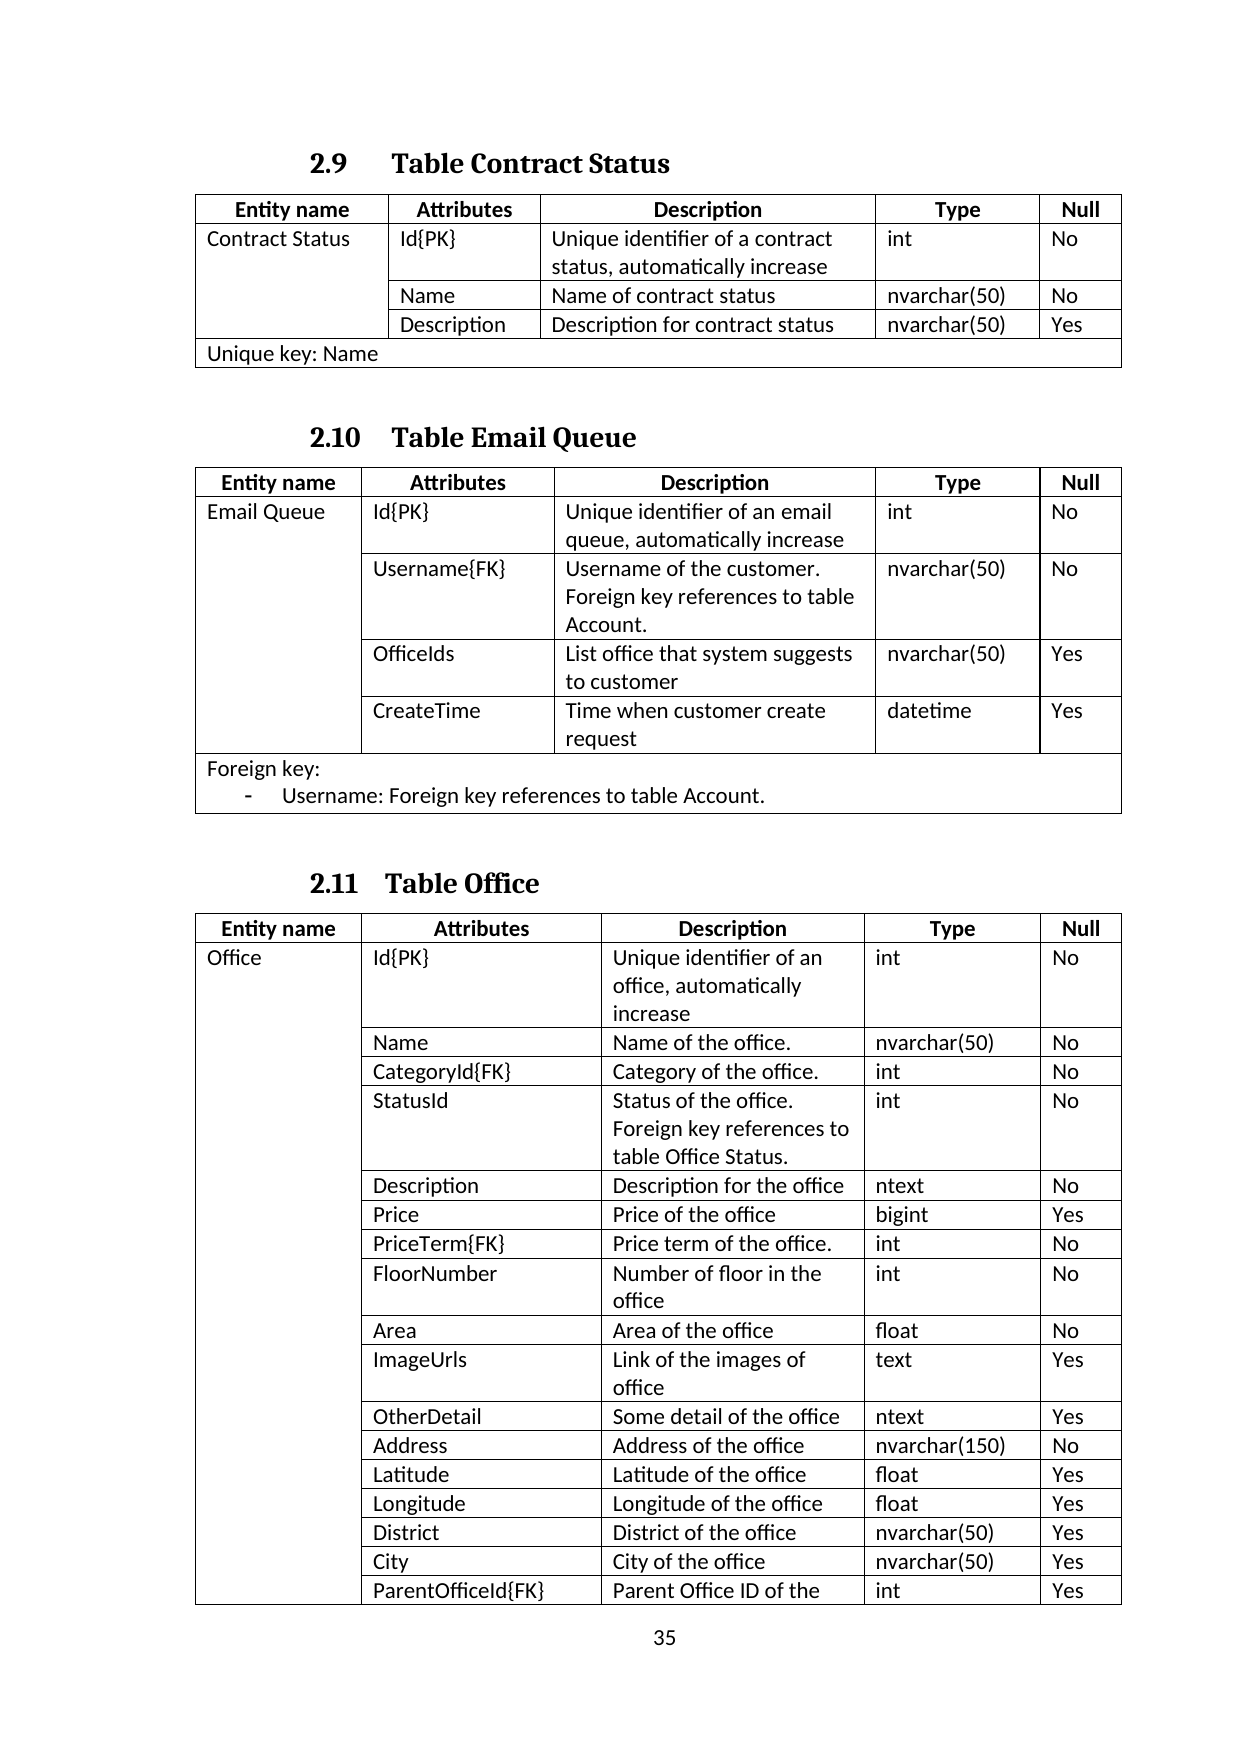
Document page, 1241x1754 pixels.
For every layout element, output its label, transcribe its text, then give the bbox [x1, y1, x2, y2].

table_cell No [1041, 1230, 1121, 1258]
table_cell Description [362, 1171, 601, 1199]
table_cell datetime [876, 697, 1039, 753]
table_header Attributes [389, 195, 540, 223]
table_cell No [1041, 554, 1121, 638]
table_cell Description for the office [602, 1171, 864, 1199]
table_cell Time when customer create request [555, 697, 875, 753]
table_header Entity name [196, 195, 388, 223]
table_cell ntext [865, 1171, 1040, 1199]
table_header Entity name [196, 468, 361, 496]
table_cell int [865, 1230, 1040, 1258]
table_cell nvarchar(50) [865, 1028, 1040, 1056]
table_cell Yes [1041, 1402, 1121, 1430]
table_cell FloorNumber [362, 1259, 601, 1315]
table_cell int [876, 497, 1039, 553]
table_cell Yes [1041, 1460, 1121, 1488]
table_cell Name [362, 1028, 601, 1056]
table_cell nvarchar(50) [865, 1518, 1040, 1546]
table_cell ntext [865, 1402, 1040, 1430]
table_cell Address of the office [602, 1431, 864, 1459]
table_cell Unique identifier of an email queue, automatically increase [555, 497, 875, 553]
table_cell List office that system suggests to customer [555, 640, 875, 696]
table_cell No [1041, 1431, 1121, 1459]
table_cell Yes [1041, 1518, 1121, 1546]
table_cell PriceTerm{FK} [362, 1230, 601, 1258]
table_cell Address [362, 1431, 601, 1459]
table_cell CategoryId{FK} [362, 1057, 601, 1085]
table_header Null [1041, 914, 1121, 942]
table_cell ParentOfficeId{FK} [362, 1576, 601, 1604]
table_cell Id{PK} [362, 497, 554, 553]
table_cell Latitude [362, 1460, 601, 1488]
subtitle Table Email Queue [310, 421, 1122, 455]
table_cell No [1041, 1316, 1121, 1344]
table_cell Name [389, 281, 540, 309]
table_cell Status of the office. Foreign key references to table Office Status. [602, 1086, 864, 1170]
table_cell nvarchar(150) [865, 1431, 1040, 1459]
table_cell Username{FK} [362, 554, 554, 638]
table_cell District [362, 1518, 601, 1546]
table_cell Contract Status [196, 224, 388, 338]
table_cell Description [389, 310, 540, 338]
table_cell StatusId [362, 1086, 601, 1170]
table_cell int [865, 1576, 1040, 1604]
table_cell No [1041, 1171, 1121, 1199]
table_cell float [865, 1460, 1040, 1488]
table_header Attributes [362, 914, 601, 942]
table_cell CreateTime [362, 697, 554, 753]
subtitle Table Contract Status [310, 148, 1122, 181]
table_cell nvarchar(50) [865, 1547, 1040, 1575]
table_header Type [865, 914, 1040, 942]
table_cell nvarchar(50) [876, 554, 1039, 638]
table_cell Username of the customer. Foreign key references to table Account. [555, 554, 875, 638]
table_cell No [1041, 1028, 1121, 1056]
table_cell Longitude of the office [602, 1489, 864, 1517]
table_cell No [1041, 1086, 1121, 1170]
table_cell Office [196, 943, 361, 1604]
table_cell Area [362, 1316, 601, 1344]
table_cell text [865, 1345, 1040, 1401]
table_cell Foreign key: Username: Foreign key references to table Account. [196, 754, 1121, 813]
table_cell float [865, 1489, 1040, 1517]
table_header Description [555, 468, 875, 496]
table_header Attributes [362, 468, 554, 496]
table_cell Parent Office ID of the office. [602, 1576, 864, 1604]
table_cell Yes [1040, 310, 1121, 338]
table_cell ImageUrls [362, 1345, 601, 1401]
table_cell No [1041, 1057, 1121, 1085]
table_cell Yes [1041, 697, 1121, 753]
subtitle Table Office [310, 867, 1122, 901]
table_cell Name of contract status [541, 281, 875, 309]
table_header Description [541, 195, 875, 223]
table_cell Unique identifier of an office, automatically increase [602, 943, 864, 1027]
table_cell Id{PK} [389, 224, 540, 280]
table_cell OtherDetail [362, 1402, 601, 1430]
table_header Type [876, 468, 1039, 496]
table_cell Name of the office. [602, 1028, 864, 1056]
table_cell Latitude of the office [602, 1460, 864, 1488]
table_cell City of the office [602, 1547, 864, 1575]
table_header Null [1041, 468, 1121, 496]
table_cell Description for contract status [541, 310, 875, 338]
table_cell Unique key: Name [196, 339, 1121, 367]
table_cell No [1041, 1259, 1121, 1315]
table_cell City [362, 1547, 601, 1575]
table_cell Price term of the office. [602, 1230, 864, 1258]
table_cell District of the office [602, 1518, 864, 1546]
table_cell Yes [1041, 640, 1121, 696]
table_cell Yes [1041, 1345, 1121, 1401]
table_cell int [865, 1259, 1040, 1315]
table_cell Category of the office. [602, 1057, 864, 1085]
table_cell Link of the images of office [602, 1345, 864, 1401]
table_cell No [1040, 224, 1121, 280]
table_cell int [865, 1086, 1040, 1170]
table_cell Area of the office [602, 1316, 864, 1344]
table_cell bigint [865, 1201, 1040, 1228]
table_cell Id{PK} [362, 943, 601, 1027]
table_header Type [876, 195, 1039, 223]
table_cell Price of the office [602, 1201, 864, 1228]
table_cell Yes [1041, 1547, 1121, 1575]
table_cell int [876, 224, 1039, 280]
table_cell No [1040, 281, 1121, 309]
table_cell Email Queue [196, 497, 361, 753]
table_cell Number of floor in the office [602, 1259, 864, 1315]
table_cell nvarchar(50) [876, 281, 1039, 309]
table_cell OfficeIds [362, 640, 554, 696]
table_header Entity name [196, 914, 361, 942]
table_cell Some detail of the office [602, 1402, 864, 1430]
table_cell nvarchar(50) [876, 640, 1039, 696]
table_cell nvarchar(50) [876, 310, 1039, 338]
table_cell Longitude [362, 1489, 601, 1517]
table_header Description [602, 914, 864, 942]
table_cell Yes [1041, 1201, 1121, 1228]
table_header Null [1040, 195, 1121, 223]
table_cell int [865, 1057, 1040, 1085]
table_cell int [865, 943, 1040, 1027]
table_cell Yes [1041, 1576, 1121, 1604]
table_cell Yes [1041, 1489, 1121, 1517]
table_cell No [1041, 497, 1121, 553]
table_cell Price [362, 1201, 601, 1228]
table_cell Unique identifier of a contract status, automatically increase [541, 224, 875, 280]
table_cell float [865, 1316, 1040, 1344]
table_cell No [1041, 943, 1121, 1027]
